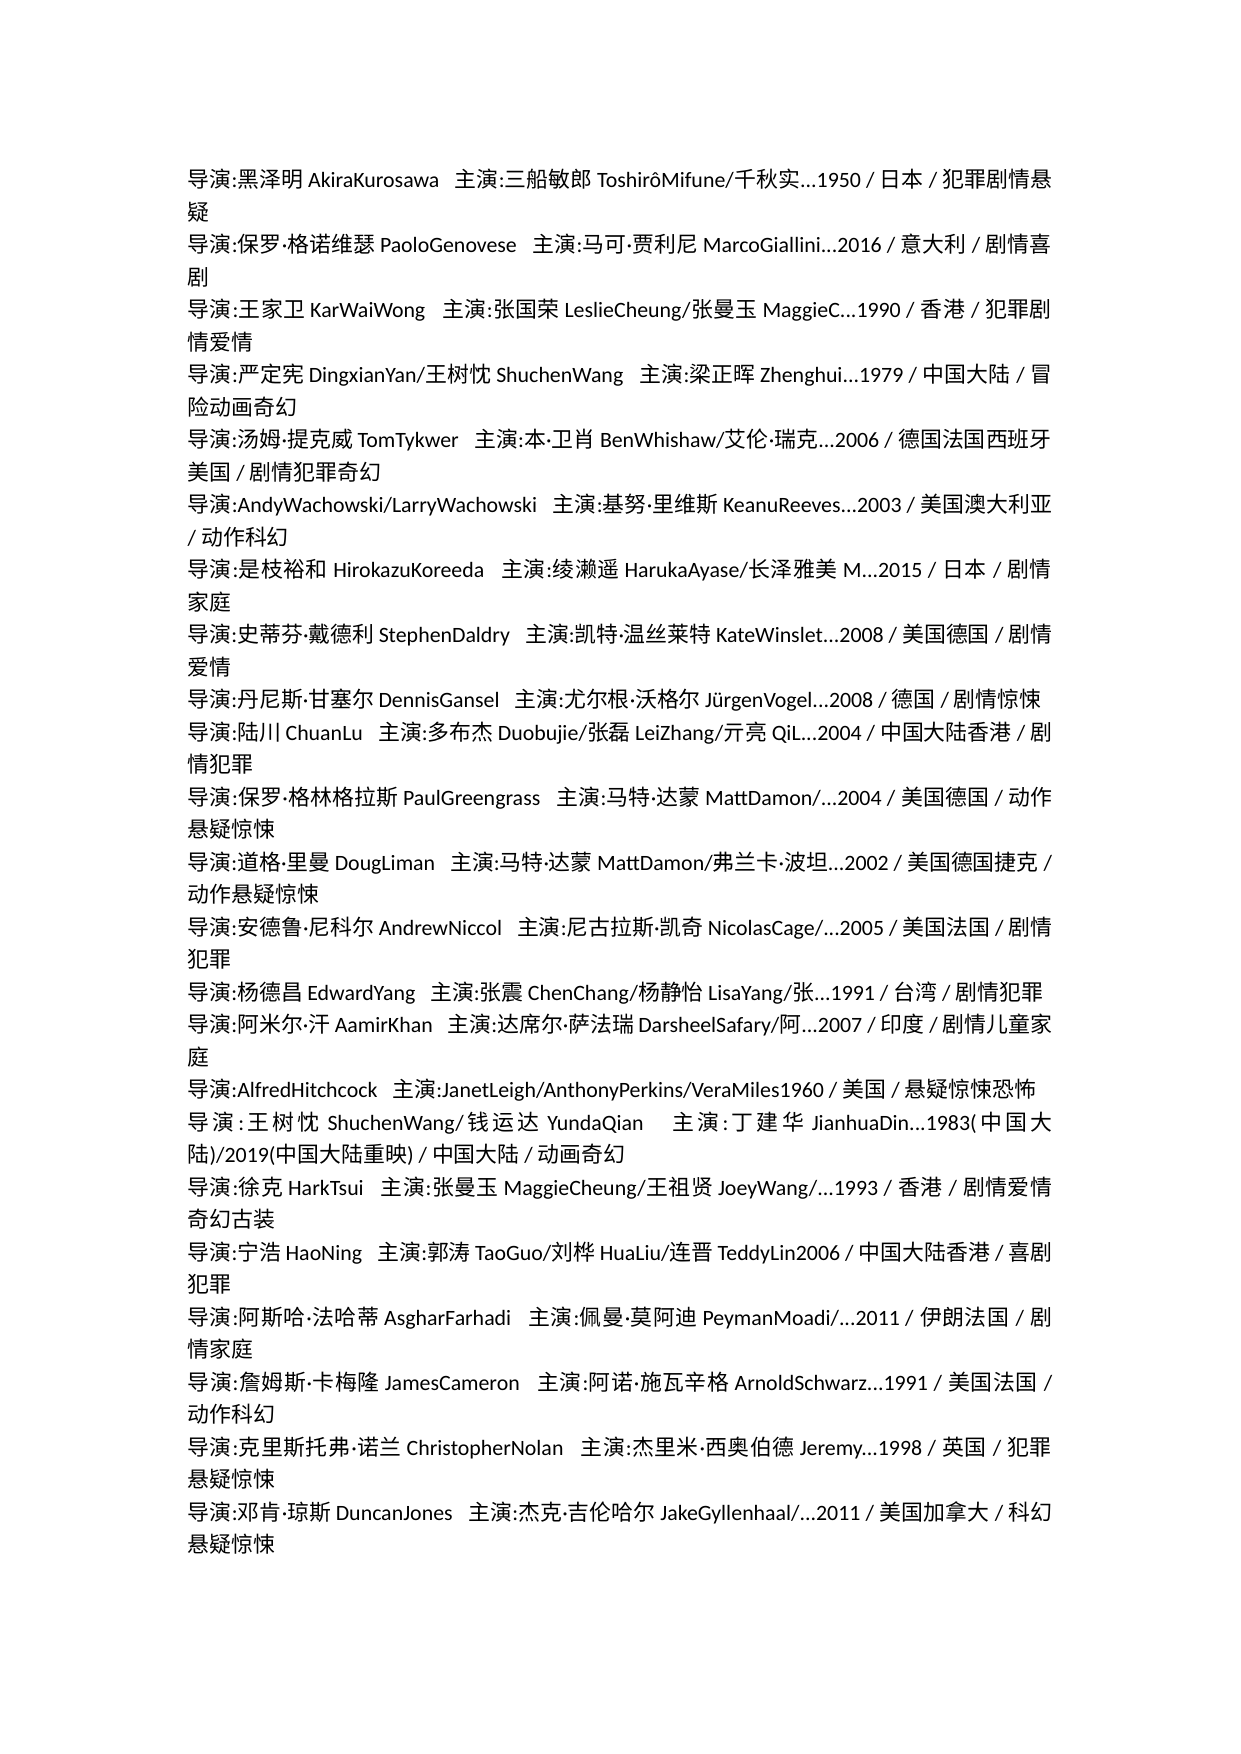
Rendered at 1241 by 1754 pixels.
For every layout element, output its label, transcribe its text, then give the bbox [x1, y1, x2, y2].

text 导演:保罗·格诺维瑟PaoloGenovese 主演:马可·贾利尼MarcoGiallini...2016 / 意大利 / 剧情喜剧 [187, 227, 1053, 292]
text 导演:史蒂芬·戴德利StephenDaldry 主演:凯特·温丝莱特KateWinslet...2008 / 美国德国 / 剧情爱情 [187, 617, 1053, 682]
text 导演:王家卫KarWaiWong 主演:张国荣LeslieCheung/张曼玉MaggieC...1990 / 香港 / 犯罪剧情爱情 [187, 292, 1053, 357]
text 导演:詹姆斯·卡梅隆JamesCameron 主演:阿诺·施瓦辛格ArnoldSchwarz...1991 / 美国法国 / 动作科幻 [187, 1364, 1053, 1429]
text 导演:黑泽明AkiraKurosawa 主演:三船敏郎ToshirôMifune/千秋实...1950 / 日本 / 犯罪剧情悬疑 [187, 162, 1053, 227]
text 导演:王树忱ShuchenWang/钱运达YundaQian 主演:丁建华JianhuaDin...1983(中国大陆)/2019(中国大陆重映) / 中国大陆 / 动画奇幻 [187, 1104, 1053, 1169]
text 导演:道格·里曼DougLiman 主演:马特·达蒙MattDamon/弗兰卡·波坦...2002 / 美国德国捷克 / 动作悬疑惊悚 [187, 844, 1053, 909]
text 导演:是枝裕和HirokazuKoreeda 主演:绫濑遥HarukaAyase/长泽雅美M...2015 / 日本 / 剧情家庭 [187, 552, 1053, 617]
text 导演:丹尼斯·甘塞尔DennisGansel 主演:尤尔根·沃格尔JürgenVogel...2008 / 德国 / 剧情惊悚 [187, 682, 1053, 714]
text 导演:阿斯哈·法哈蒂AsgharFarhadi 主演:佩曼·莫阿迪PeymanMoadi/...2011 / 伊朗法国 / 剧情家庭 [187, 1299, 1053, 1364]
text 导演:AndyWachowski/LarryWachowski 主演:基努·里维斯KeanuReeves...2003 / 美国澳大利亚 / 动作科幻 [187, 487, 1053, 552]
text 导演:宁浩HaoNing 主演:郭涛TaoGuo/刘桦HuaLiu/连晋TeddyLin2006 / 中国大陆香港 / 喜剧犯罪 [187, 1234, 1053, 1299]
text 导演:邓肯·琼斯DuncanJones 主演:杰克·吉伦哈尔JakeGyllenhaal/...2011 / 美国加拿大 / 科幻悬疑惊悚 [187, 1494, 1053, 1559]
text 导演:克里斯托弗·诺兰ChristopherNolan 主演:杰里米·西奥伯德Jeremy...1998 / 英国 / 犯罪悬疑惊悚 [187, 1429, 1053, 1494]
text 导演:徐克HarkTsui 主演:张曼玉MaggieCheung/王祖贤JoeyWang/...1993 / 香港 / 剧情爱情奇幻古装 [187, 1169, 1053, 1234]
text 导演:严定宪DingxianYan/王树忱ShuchenWang 主演:梁正晖Zhenghui...1979 / 中国大陆 / 冒险动画奇幻 [187, 357, 1053, 422]
text 导演:保罗·格林格拉斯PaulGreengrass 主演:马特·达蒙MattDamon/...2004 / 美国德国 / 动作悬疑惊悚 [187, 779, 1053, 844]
text 导演:汤姆·提克威TomTykwer 主演:本·卫肖BenWhishaw/艾伦·瑞克...2006 / 德国法国西班牙美国 / 剧情犯罪奇幻 [187, 422, 1053, 487]
text 导演:杨德昌EdwardYang 主演:张震ChenChang/杨静怡LisaYang/张...1991 / 台湾 / 剧情犯罪 [187, 974, 1053, 1007]
text 导演:AlfredHitchcock 主演:JanetLeigh/AnthonyPerkins/VeraMiles1960 / 美国 / 悬疑惊悚恐怖 [187, 1072, 1053, 1104]
text 导演:陆川ChuanLu 主演:多布杰Duobujie/张磊LeiZhang/亓亮QiL...2004 / 中国大陆香港 / 剧情犯罪 [187, 714, 1053, 779]
text 导演:安德鲁·尼科尔AndrewNiccol 主演:尼古拉斯·凯奇NicolasCage/...2005 / 美国法国 / 剧情犯罪 [187, 909, 1053, 974]
text 导演:阿米尔·汗AamirKhan 主演:达席尔·萨法瑞DarsheelSafary/阿...2007 / 印度 / 剧情儿童家庭 [187, 1007, 1053, 1072]
